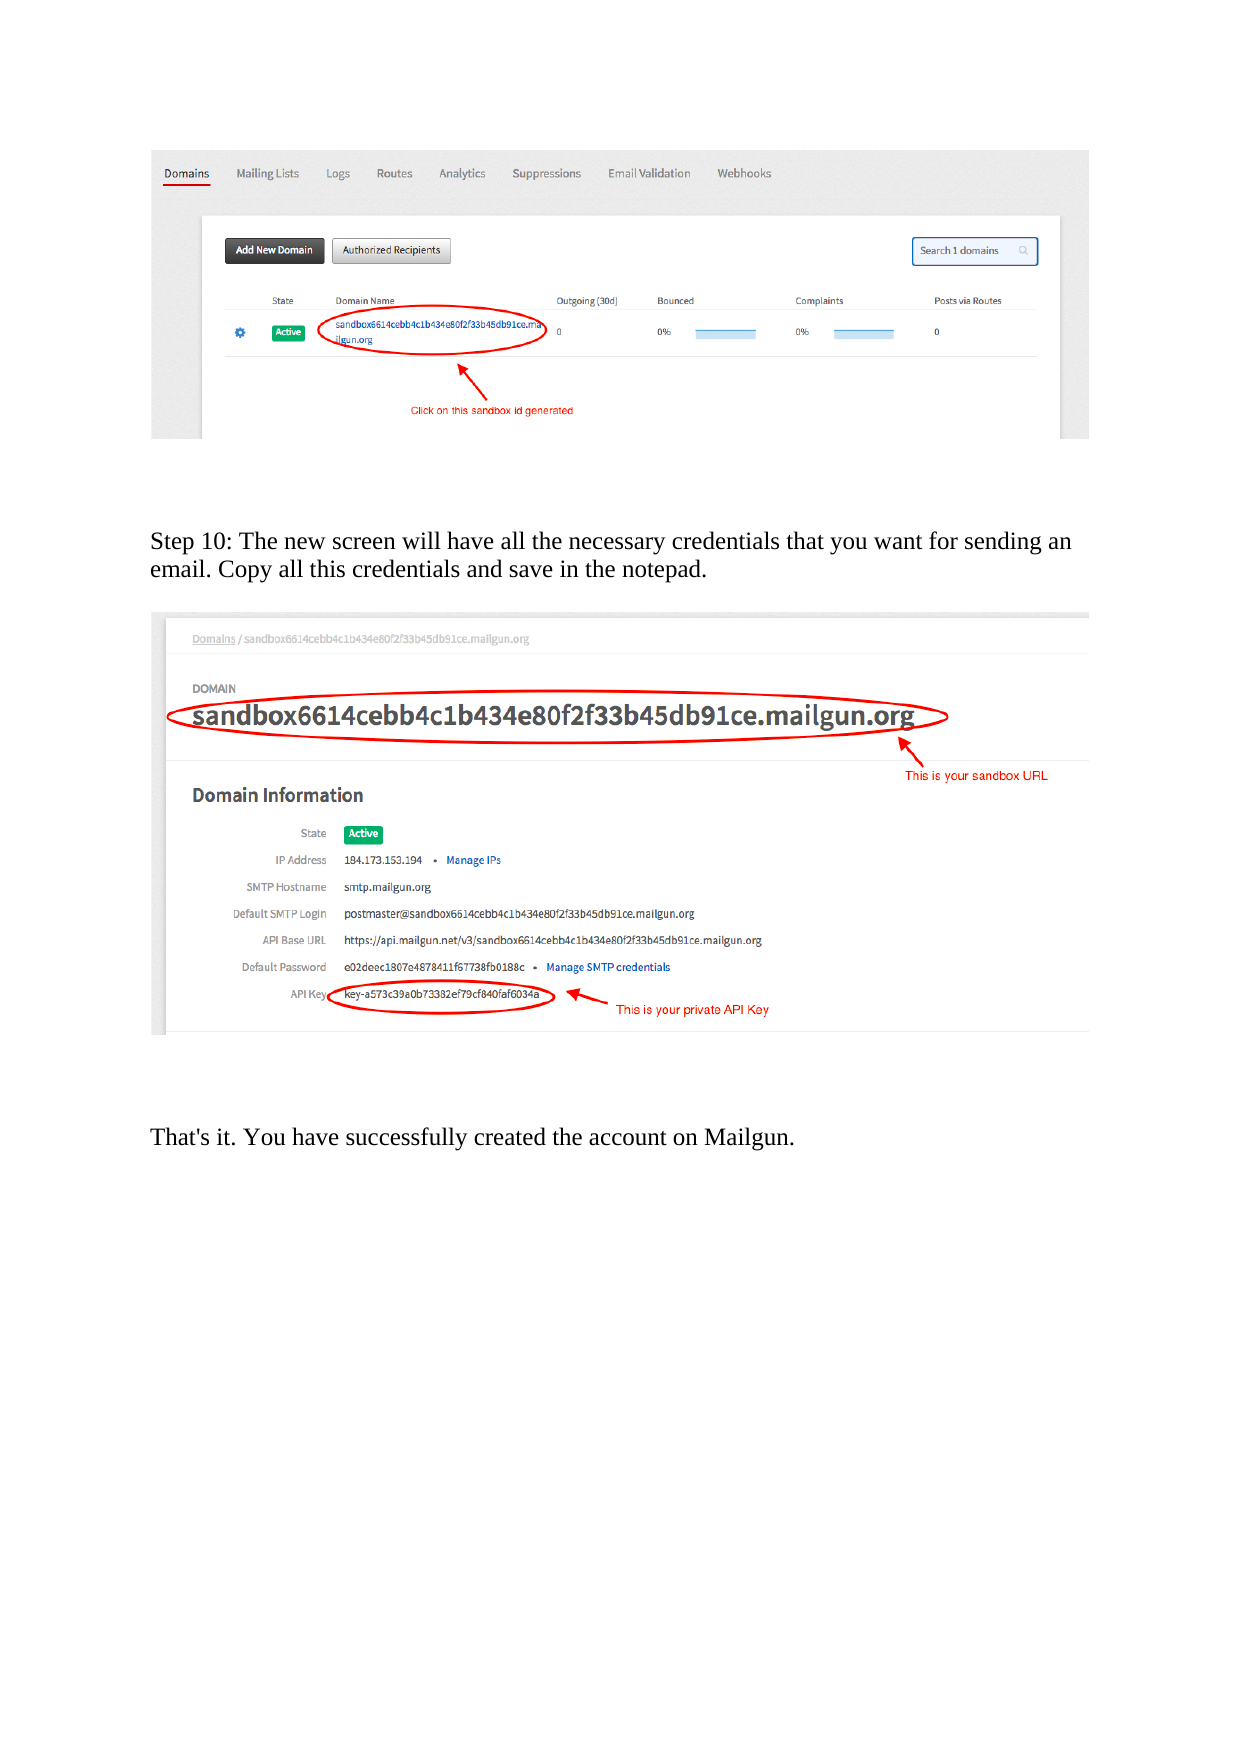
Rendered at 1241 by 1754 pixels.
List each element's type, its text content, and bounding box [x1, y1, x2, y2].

picture [151, 150, 1089, 439]
picture [151, 612, 1089, 1035]
text That's it. You have successfully created the account on Mailgun. [150, 1122, 1090, 1151]
text Step 10: The new screen will have all the necessary credentials that you want for sending an email. Copy all this credentials and save in the notepad. [150, 526, 1090, 583]
